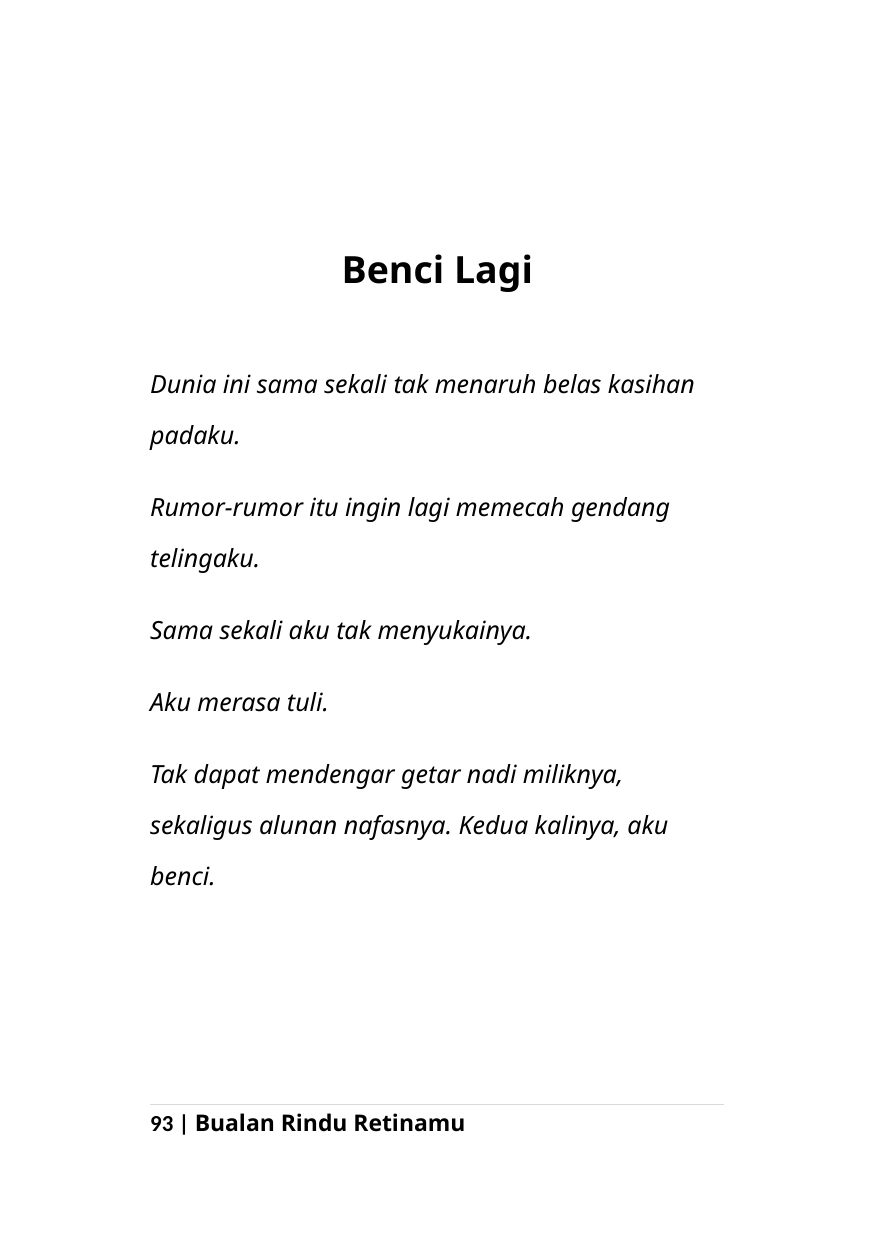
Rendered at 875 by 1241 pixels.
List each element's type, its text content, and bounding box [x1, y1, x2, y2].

text Dunia ini sama sekali tak menaruh belas kasihan padaku. [150, 367, 724, 452]
text Tak dapat mendengar getar nadi miliknya, sekaligus alunan nafasnya. Kedua kalinya, aku benci. [150, 756, 724, 892]
text Rumor-rumor itu ingin lagi memecah gendang telingaku. [150, 489, 724, 575]
text Aku merasa tuli. [150, 684, 724, 718]
text Sama sekali aku tak menyukainya. [150, 612, 724, 647]
text Benci Lagi [150, 244, 724, 295]
